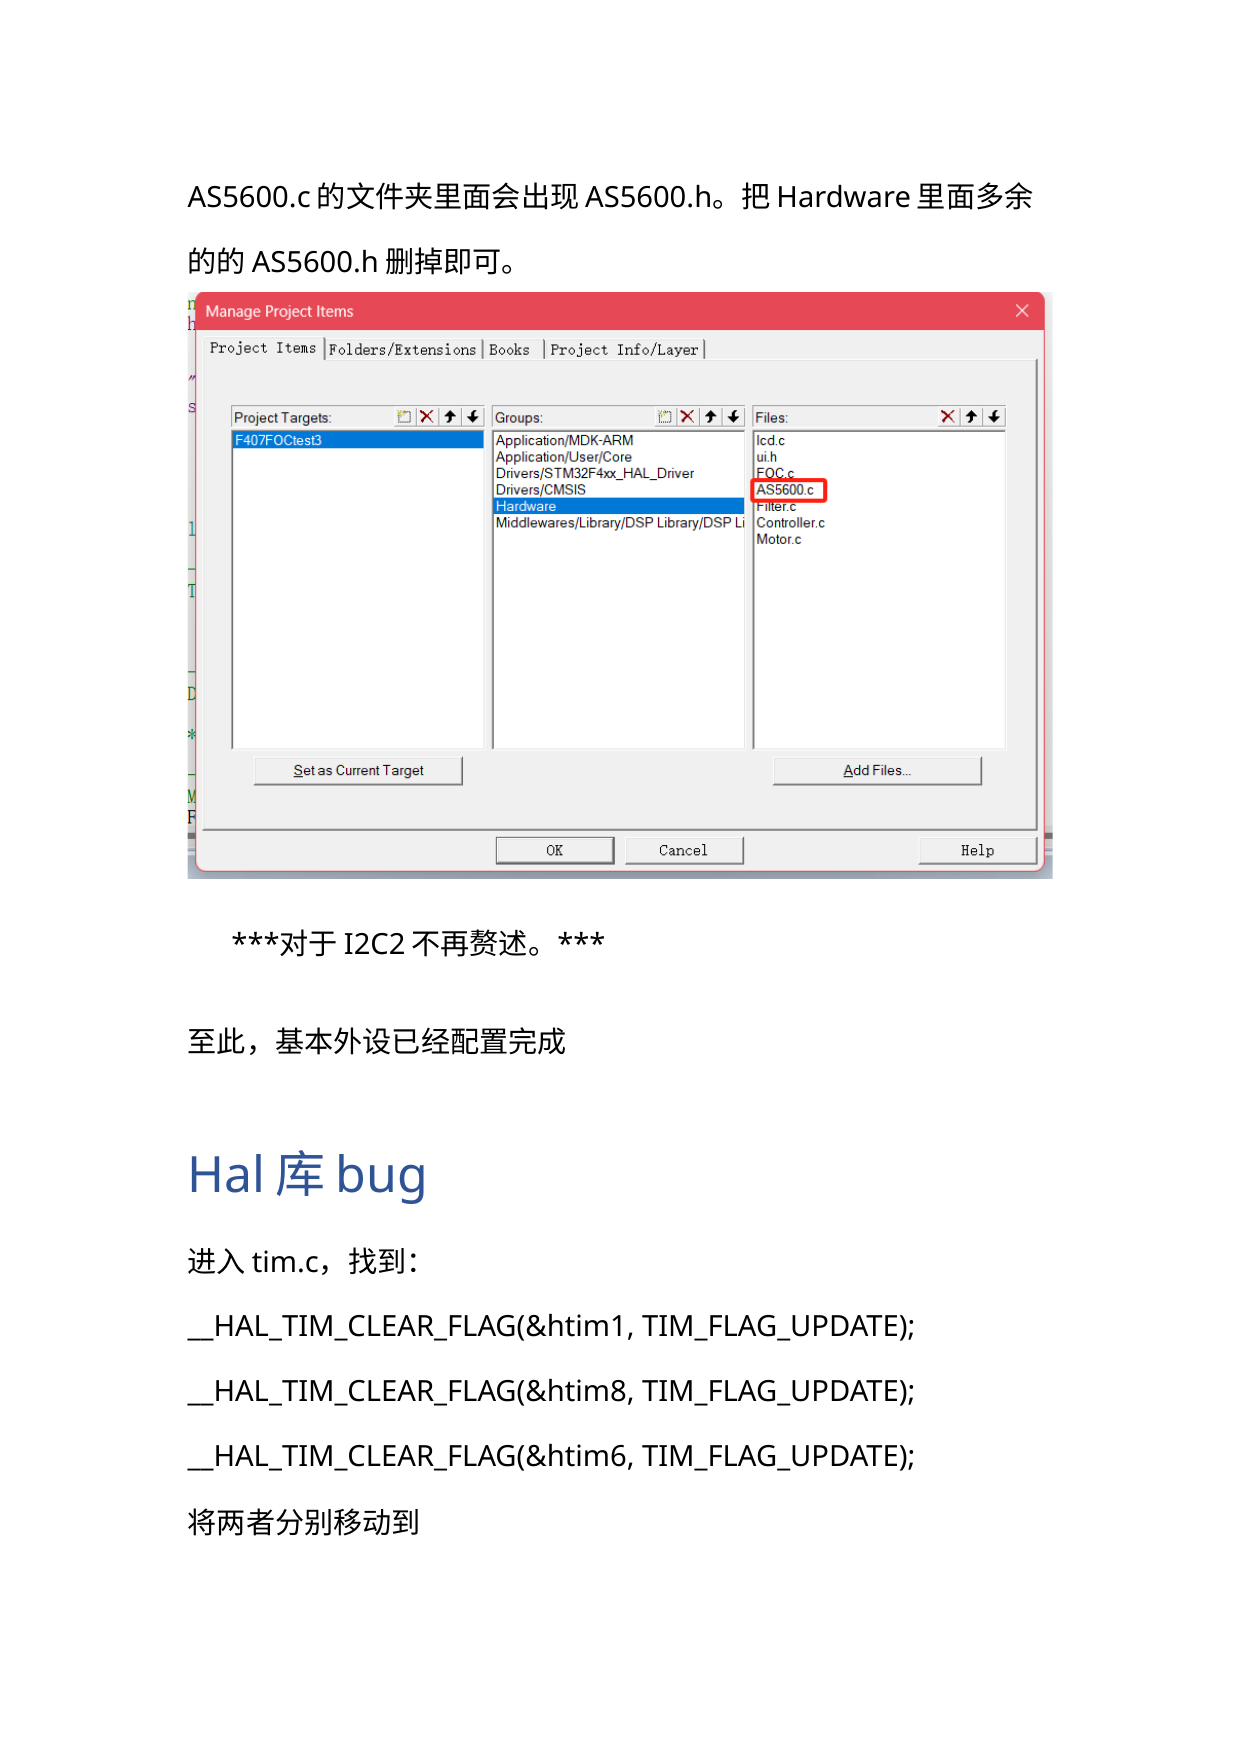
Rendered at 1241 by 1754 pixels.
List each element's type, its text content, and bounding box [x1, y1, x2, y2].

text __HAL_TIM_CLEAR_FLAG(&htim1, TIM_FLAG_UPDATE); [187, 1293, 1053, 1358]
text 至此，基本外设已经配置完成 [187, 1007, 1053, 1072]
text __HAL_TIM_CLEAR_FLAG(&htim8, TIM_FLAG_UPDATE); [187, 1358, 1053, 1423]
picture [187, 292, 1053, 879]
text __HAL_TIM_CLEAR_FLAG(&htim6, TIM_FLAG_UPDATE); [187, 1423, 1053, 1488]
text 进入tim.c，找到： [187, 1228, 1053, 1293]
text ***对于I2C2不再赘述。*** [187, 909, 1053, 974]
text 将两者分别移动到 [187, 1488, 1053, 1553]
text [187, 162, 1053, 292]
subtitle Hal库bug [187, 1122, 1053, 1219]
